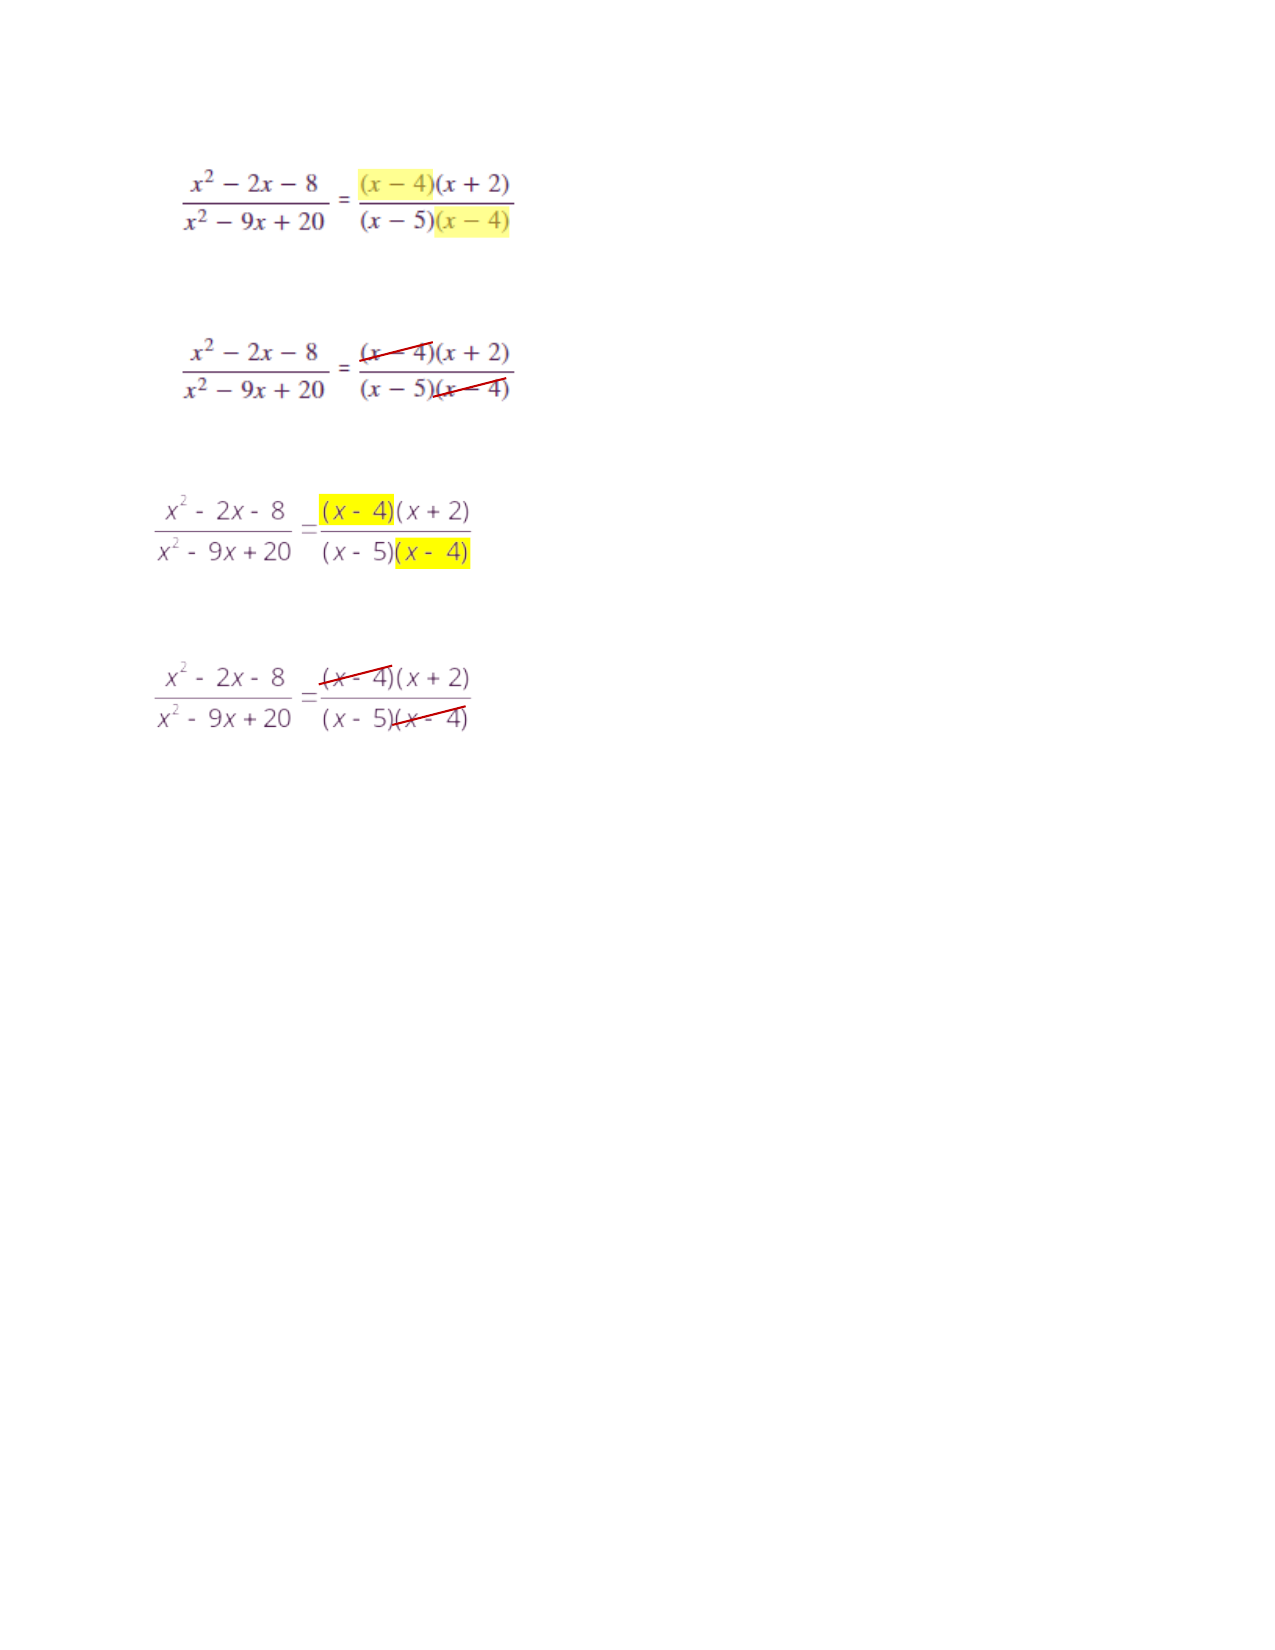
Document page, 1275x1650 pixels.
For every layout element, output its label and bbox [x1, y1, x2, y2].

picture [150, 150, 599, 254]
picture [150, 318, 599, 422]
